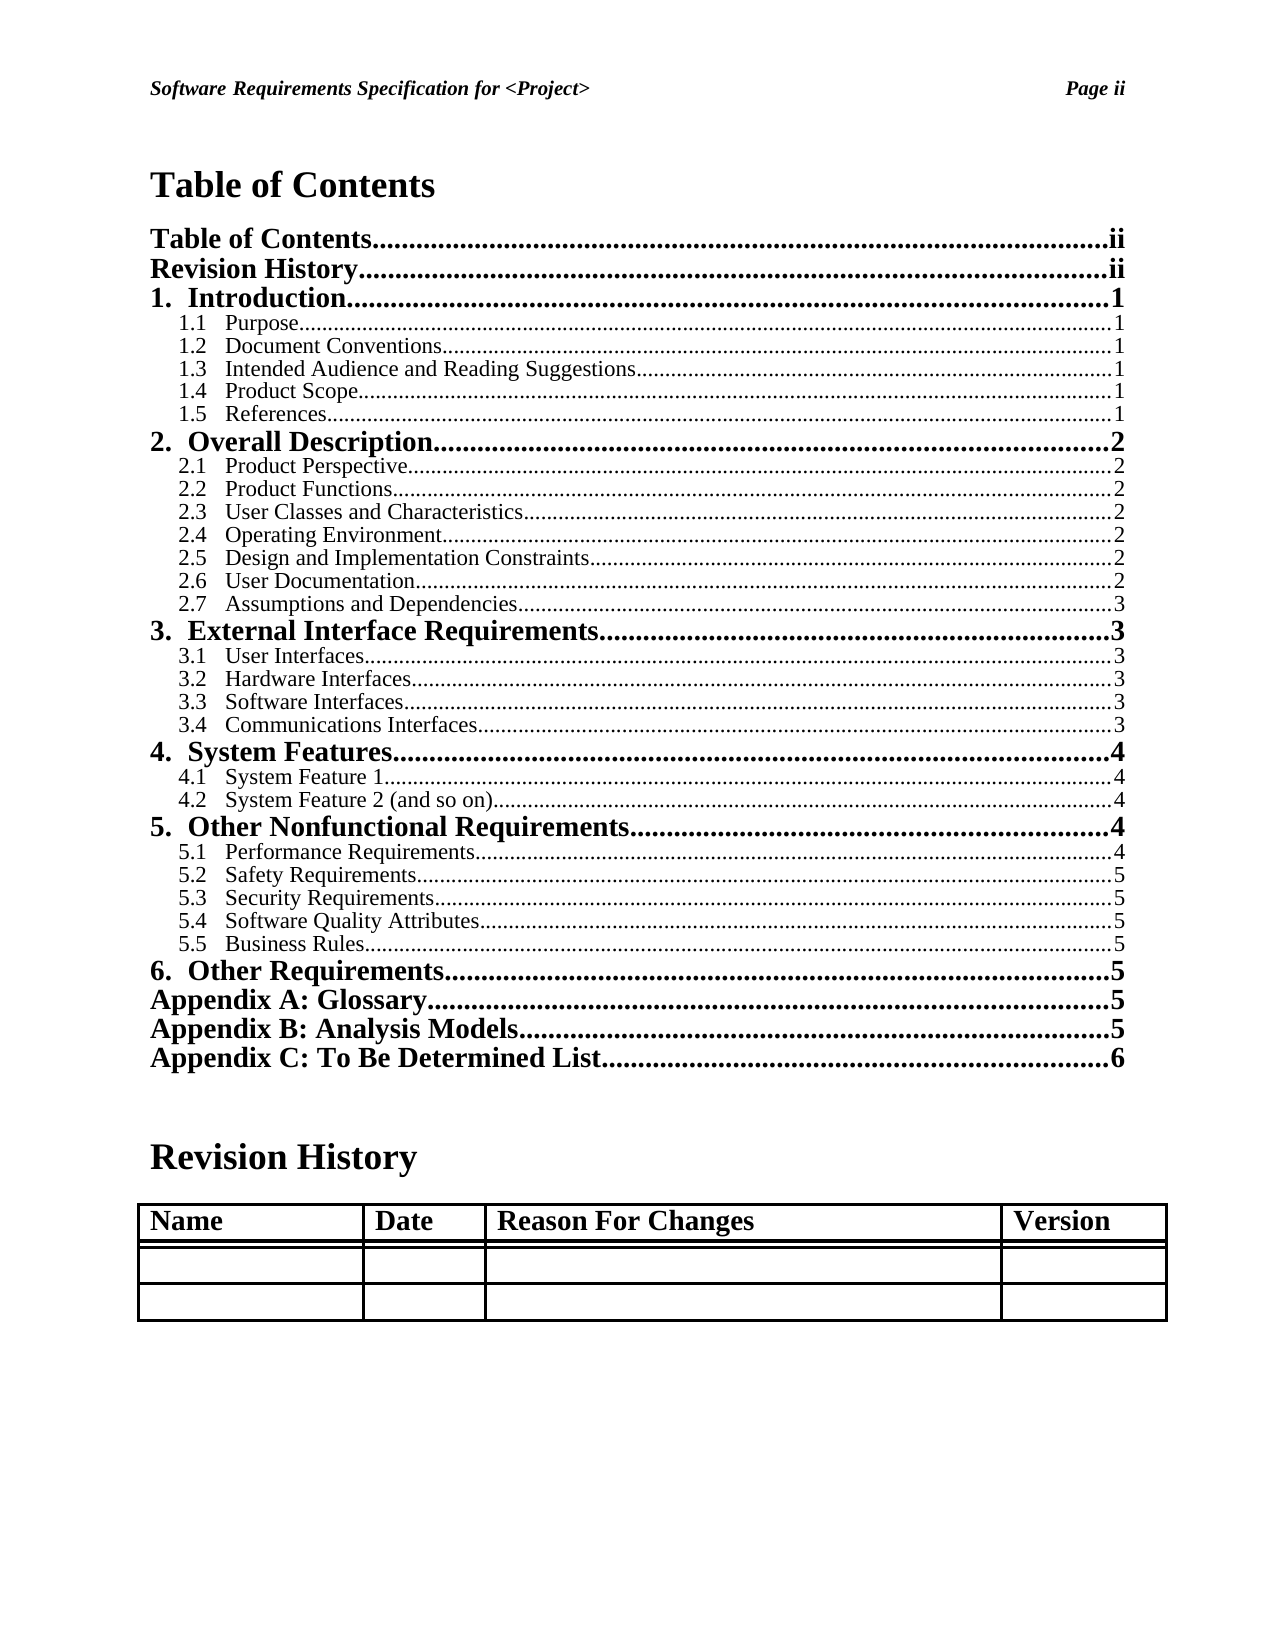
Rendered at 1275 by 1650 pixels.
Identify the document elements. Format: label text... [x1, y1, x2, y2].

text 3.2 Hardware Interfaces 3 [178, 668, 1125, 691]
table_cell [1003, 1249, 1165, 1282]
text 2.3 User Classes and Characteristics 2 [178, 501, 1125, 524]
table_cell [365, 1285, 484, 1318]
table_cell [140, 1285, 362, 1318]
text 3.1 User Interfaces 3 [178, 645, 1125, 668]
text 2.7 Assumptions and Dependencies 3 [178, 593, 1125, 616]
text Appendix B: Analysis Models 5 [150, 1020, 1125, 1043]
text 1.2 Document Conventions 1 [178, 335, 1125, 358]
table_header Name [140, 1206, 362, 1239]
text 1. Introduction 1 [150, 289, 1125, 312]
text 2.2 Product Functions 2 [178, 478, 1125, 501]
table_cell [487, 1285, 1000, 1318]
text 5.1 Performance Requirements 4 [178, 841, 1125, 864]
table_header Reason For Changes [487, 1206, 1000, 1239]
text 1.5 References 1 [178, 403, 1125, 426]
text 5.2 Safety Requirements 5 [178, 864, 1125, 887]
text 5.4 Software Quality Attributes 5 [178, 910, 1125, 933]
text 6. Other Requirements 5 [150, 962, 1125, 985]
text 3.3 Software Interfaces 3 [178, 691, 1125, 714]
text 4.1 System Feature 1 4 [178, 766, 1125, 789]
text 2.4 Operating Environment 2 [178, 524, 1125, 547]
text Appendix A: Glossary 5 [150, 991, 1125, 1014]
text Revision History ii [150, 260, 1125, 283]
text Appendix C: To Be Determined List 6 [150, 1049, 1125, 1072]
text 3. External Interface Requirements 3 [150, 622, 1125, 645]
text 5.5 Business Rules 5 [178, 933, 1125, 956]
text 2. Overall Description 2 [150, 433, 1125, 456]
text 5.3 Security Requirements 5 [178, 887, 1125, 910]
table_header Version [1003, 1206, 1165, 1239]
text 2.5 Design and Implementation Constraints 2 [178, 547, 1125, 570]
text 1.1 Purpose 1 [178, 312, 1125, 335]
table_cell [365, 1249, 484, 1282]
text 2.1 Product Perspective 2 [178, 456, 1125, 478]
table_cell [487, 1249, 1000, 1282]
table_cell [140, 1249, 362, 1282]
table_header Date [365, 1206, 484, 1239]
text 5. Other Nonfunctional Requirements 4 [150, 818, 1125, 841]
text 2.6 User Documentation 2 [178, 570, 1125, 593]
text 1.3 Intended Audience and Reading Suggestions 1 [178, 358, 1125, 381]
text 3.4 Communications Interfaces 3 [178, 714, 1125, 737]
text Table of Contents [150, 162, 1125, 206]
text Table of Contents ii [150, 231, 1125, 253]
text 4.2 System Feature 2 (and so on) 4 [178, 789, 1125, 812]
text 4. System Features 4 [150, 743, 1125, 766]
table_cell [1003, 1285, 1165, 1318]
text 1.4 Product Scope 1 [178, 381, 1125, 403]
text Revision History [150, 1135, 1125, 1178]
